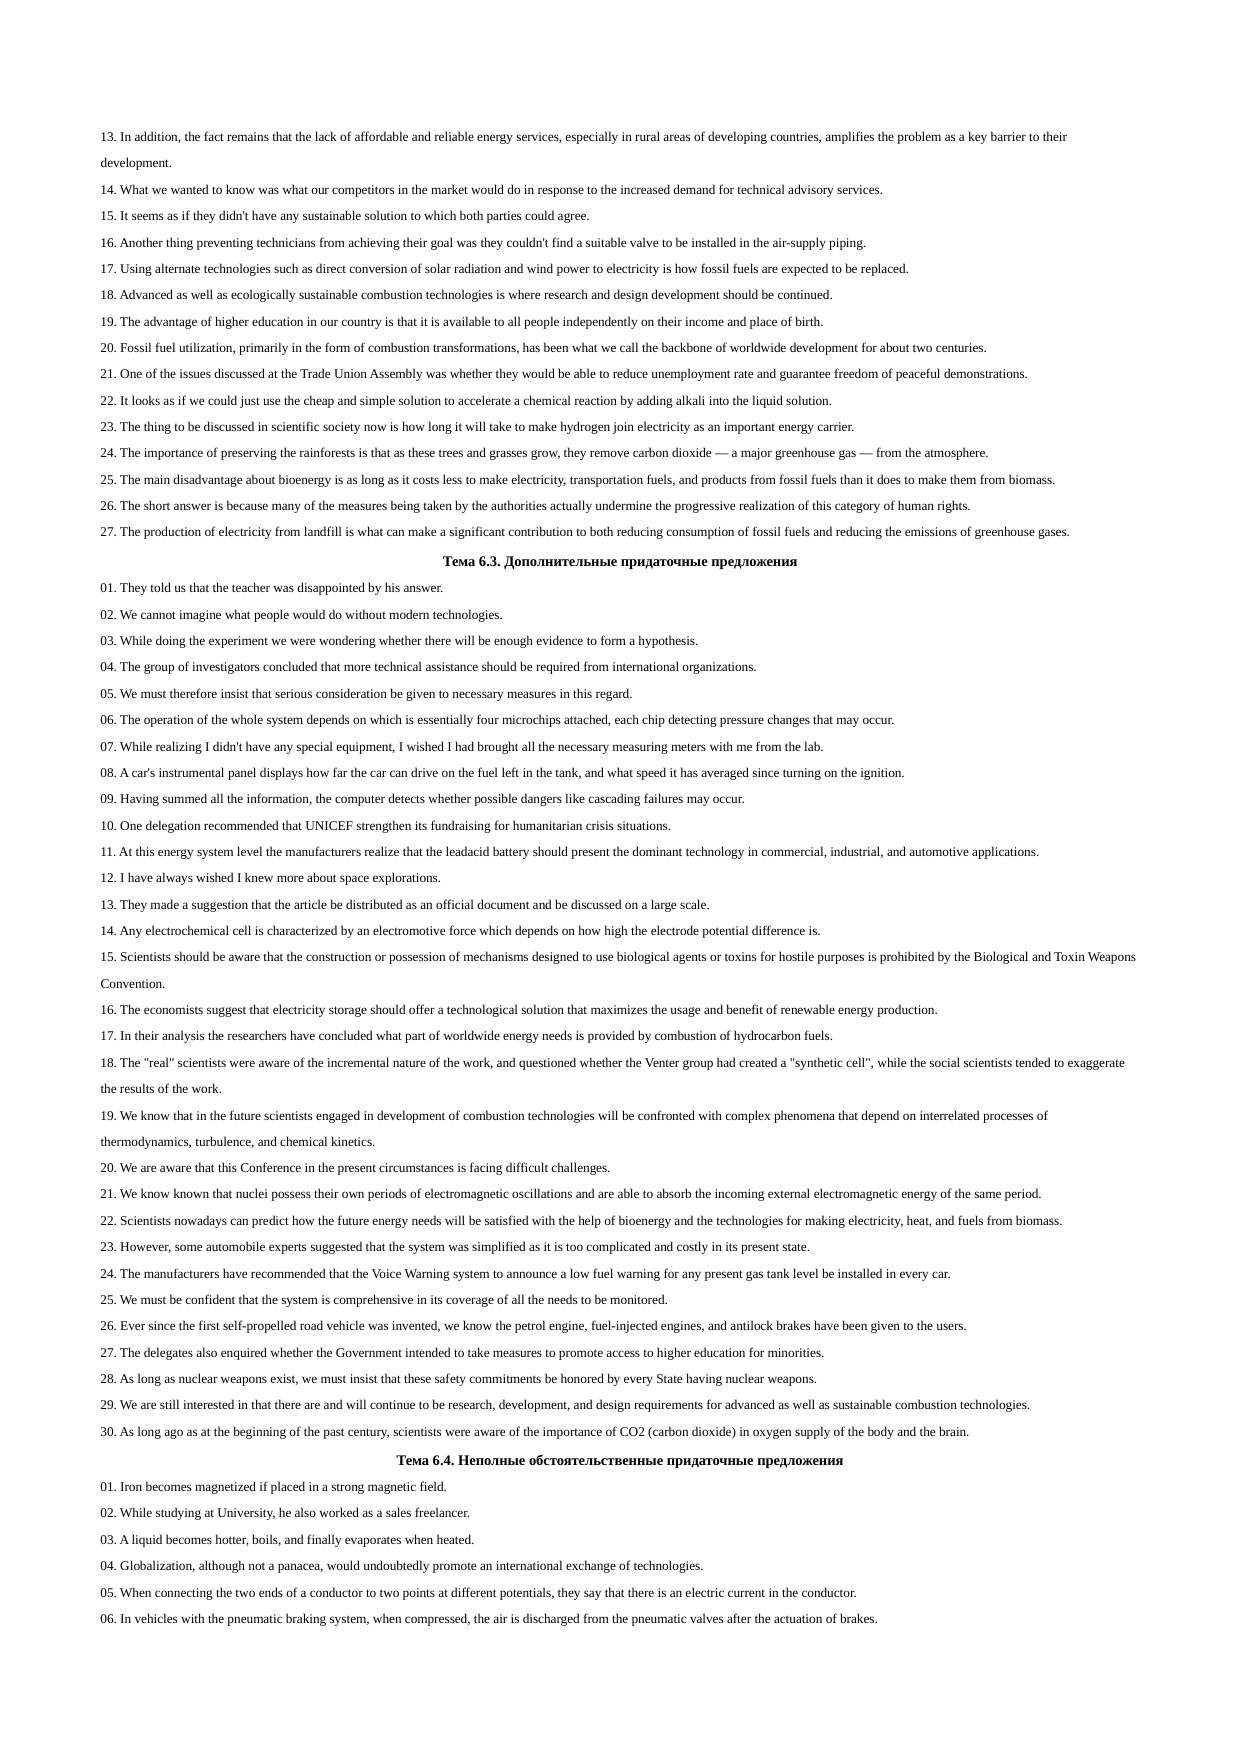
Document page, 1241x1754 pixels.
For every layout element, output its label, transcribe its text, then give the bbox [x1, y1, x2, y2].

text 17. Using alternate technologies such as direct conversion of solar radiation and wind power to electricity is how fossil fuels are expected to be replaced. [100, 250, 1140, 276]
text 01. Iron becomes magnetized if placed in a strong magnetic field. [100, 1468, 1140, 1494]
text 30. As long ago as at the beginning of the past century, scientists were aware of the importance of CO2 (carbon dioxide) in oxygen supply of the body and the brain. [100, 1413, 1140, 1439]
text 23. However, some automobile experts suggested that the system was simplified as it is too complicated and costly in its present state. [100, 1228, 1140, 1254]
text 24. The manufacturers have recommended that the Voice Warning system to announce a low fuel warning for any present gas tank level be installed in every car. [100, 1254, 1140, 1281]
text 21. We know known that nuclei possess their own periods of electromagnetic oscillations and are able to absorb the incoming external electromagnetic energy of the same period. [100, 1176, 1140, 1202]
text 14. What we wanted to know was what our competitors in the market would do in response to the increased demand for technical advisory services. [100, 171, 1140, 197]
text 26. Ever since the first self-propelled road vehicle was invented, we know the petrol engine, fuel-injected engines, and antilock brakes have been given to the users. [100, 1307, 1140, 1334]
text 13. They made a suggestion that the article be distributed as an official document and be discussed on a large scale. [100, 886, 1140, 912]
text 10. One delegation recommended that UNICEF strengthen its fundraising for humanitarian crisis situations. [100, 807, 1140, 833]
text 06. In vehicles with the pneumatic braking system, when compressed, the air is discharged from the pneumatic valves after the actuation of brakes. [100, 1600, 1140, 1626]
text 22. It looks as if we could just use the cheap and simple solution to accelerate a chemical reaction by adding alkali into the liquid solution. [100, 382, 1140, 408]
text 26. The short answer is because many of the measures being taken by the authorities actually undermine the progressive realization of this category of human rights. [100, 487, 1140, 513]
text 23. The thing to be discussed in scientific society now is how long it will take to make hydrogen join electricity as an important energy carrier. [100, 408, 1140, 434]
text 18. Advanced as well as ecologically sustainable combustion technologies is where research and design development should be continued. [100, 276, 1140, 303]
text 11. At this energy system level the manufacturers realize that the leadacid battery should present the dominant technology in commercial, industrial, and automotive applications. [100, 833, 1140, 859]
text 05. When connecting the two ends of a conductor to two points at different potentials, they say that there is an electric current in the conductor. [100, 1573, 1140, 1600]
text 04. Globalization, although not a panacea, would undoubtedly promote an international exchange of technologies. [100, 1547, 1140, 1573]
text 16. The economists suggest that electricity storage should offer a technological solution that maximizes the usage and benefit of renewable energy production. [100, 991, 1140, 1017]
text 27. The delegates also enquired whether the Government intended to take measures to promote access to higher education for minorities. [100, 1334, 1140, 1360]
text 29. We are still interested in that there are and will continue to be research, development, and design requirements for advanced as well as sustainable combustion technologies. [100, 1386, 1140, 1413]
text 02. While studying at University, he also worked as a sales freelancer. [100, 1494, 1140, 1521]
text 08. A car's instrumental panel displays how far the car can drive on the fuel left in the tank, and what speed it has averaged since turning on the ignition. [100, 754, 1140, 780]
text 03. While doing the experiment we were wondering whether there will be enough evidence to form a hypothesis. [100, 622, 1140, 648]
text 04. The group of investigators concluded that more technical assistance should be required from international organizations. [100, 648, 1140, 675]
text 09. Having summed all the information, the computer detects whether possible dangers like cascading failures may occur. [100, 780, 1140, 807]
text 21. One of the issues discussed at the Trade Union Assembly was whether they would be able to reduce unemployment rate and guarantee freedom of peaceful demonstrations. [100, 355, 1140, 382]
text 19. We know that in the future scientists engaged in development of combustion technologies will be confronted with complex phenomena that depend on interrelated processes of thermodynamics, turbulence, and chemical kinetics. [100, 1096, 1140, 1149]
text 03. A liquid becomes hotter, boils, and finally evaporates when heated. [100, 1521, 1140, 1547]
text 02. We cannot imagine what people would do without modern technologies. [100, 596, 1140, 622]
text 20. Fossil fuel utilization, primarily in the form of combustion transformations, has been what we call the backbone of worldwide development for about two centuries. [100, 329, 1140, 355]
text 15. It seems as if they didn't have any sustainable solution to which both parties could agree. [100, 197, 1140, 223]
text 19. The advantage of higher education in our country is that it is available to all people independently on their income and place of birth. [100, 303, 1140, 329]
text Тема 6.3. Дополнительные придаточные предложения [100, 541, 1140, 569]
text 24. The importance of preserving the rainforests is that as these trees and grasses grow, they remove carbon dioxide — a major greenhouse gas — from the atmosphere. [100, 434, 1140, 461]
text 27. The production of electricity from landfill is what can make a significant contribution to both reducing consumption of fossil fuels and reducing the emissions of greenhouse gases. [100, 513, 1140, 540]
text 13. In addition, the fact remains that the lack of affordable and reliable energy services, especially in rural areas of developing countries, amplifies the problem as a key barrier to their development. [100, 118, 1140, 171]
text 06. The operation of the whole system depends on which is essentially four microchips attached, each chip detecting pressure changes that may occur. [100, 701, 1140, 727]
text 07. While realizing I didn't have any special equipment, I wished I had brought all the necessary measuring meters with me from the lab. [100, 727, 1140, 754]
text 05. We must therefore insist that serious consideration be given to necessary measures in this regard. [100, 675, 1140, 701]
text 28. As long as nuclear weapons exist, we must insist that these safety commitments be honored by every State having nuclear weapons. [100, 1360, 1140, 1386]
text 16. Another thing preventing technicians from achieving their goal was they couldn't find a suitable valve to be installed in the air-supply piping. [100, 223, 1140, 250]
text 14. Any electrochemical cell is characterized by an electromotive force which depends on how high the electrode potential difference is. [100, 912, 1140, 938]
text 25. The main disadvantage about bioenergy is as long as it costs less to make electricity, transportation fuels, and products from fossil fuels than it does to make them from biomass. [100, 461, 1140, 487]
text 20. We are aware that this Conference in the present circumstances is facing difficult challenges. [100, 1149, 1140, 1176]
text 22. Scientists nowadays can predict how the future energy needs will be satisfied with the help of bioenergy and the technologies for making electricity, heat, and fuels from biomass. [100, 1202, 1140, 1228]
text 01. They told us that the teacher was disappointed by his answer. [100, 569, 1140, 596]
text 12. I have always wished I knew more about space explorations. [100, 859, 1140, 886]
text 18. The "real" scientists were aware of the incremental nature of the work, and questioned whether the Venter group had created a "synthetic cell", while the social scientists tended to exaggerate the results of the work. [100, 1044, 1140, 1096]
text 25. We must be confident that the system is comprehensive in its coverage of all the needs to be monitored. [100, 1281, 1140, 1307]
text 17. In their analysis the researchers have concluded what part of worldwide energy needs is provided by combustion of hydrocarbon fuels. [100, 1017, 1140, 1044]
text Тема 6.4. Неполные обстоятельственные придаточные предложения [100, 1439, 1140, 1468]
text 15. Scientists should be aware that the construction or possession of mechanisms designed to use biological agents or toxins for hostile purposes is prohibited by the Biological and Toxin Weapons Convention. [100, 938, 1140, 991]
